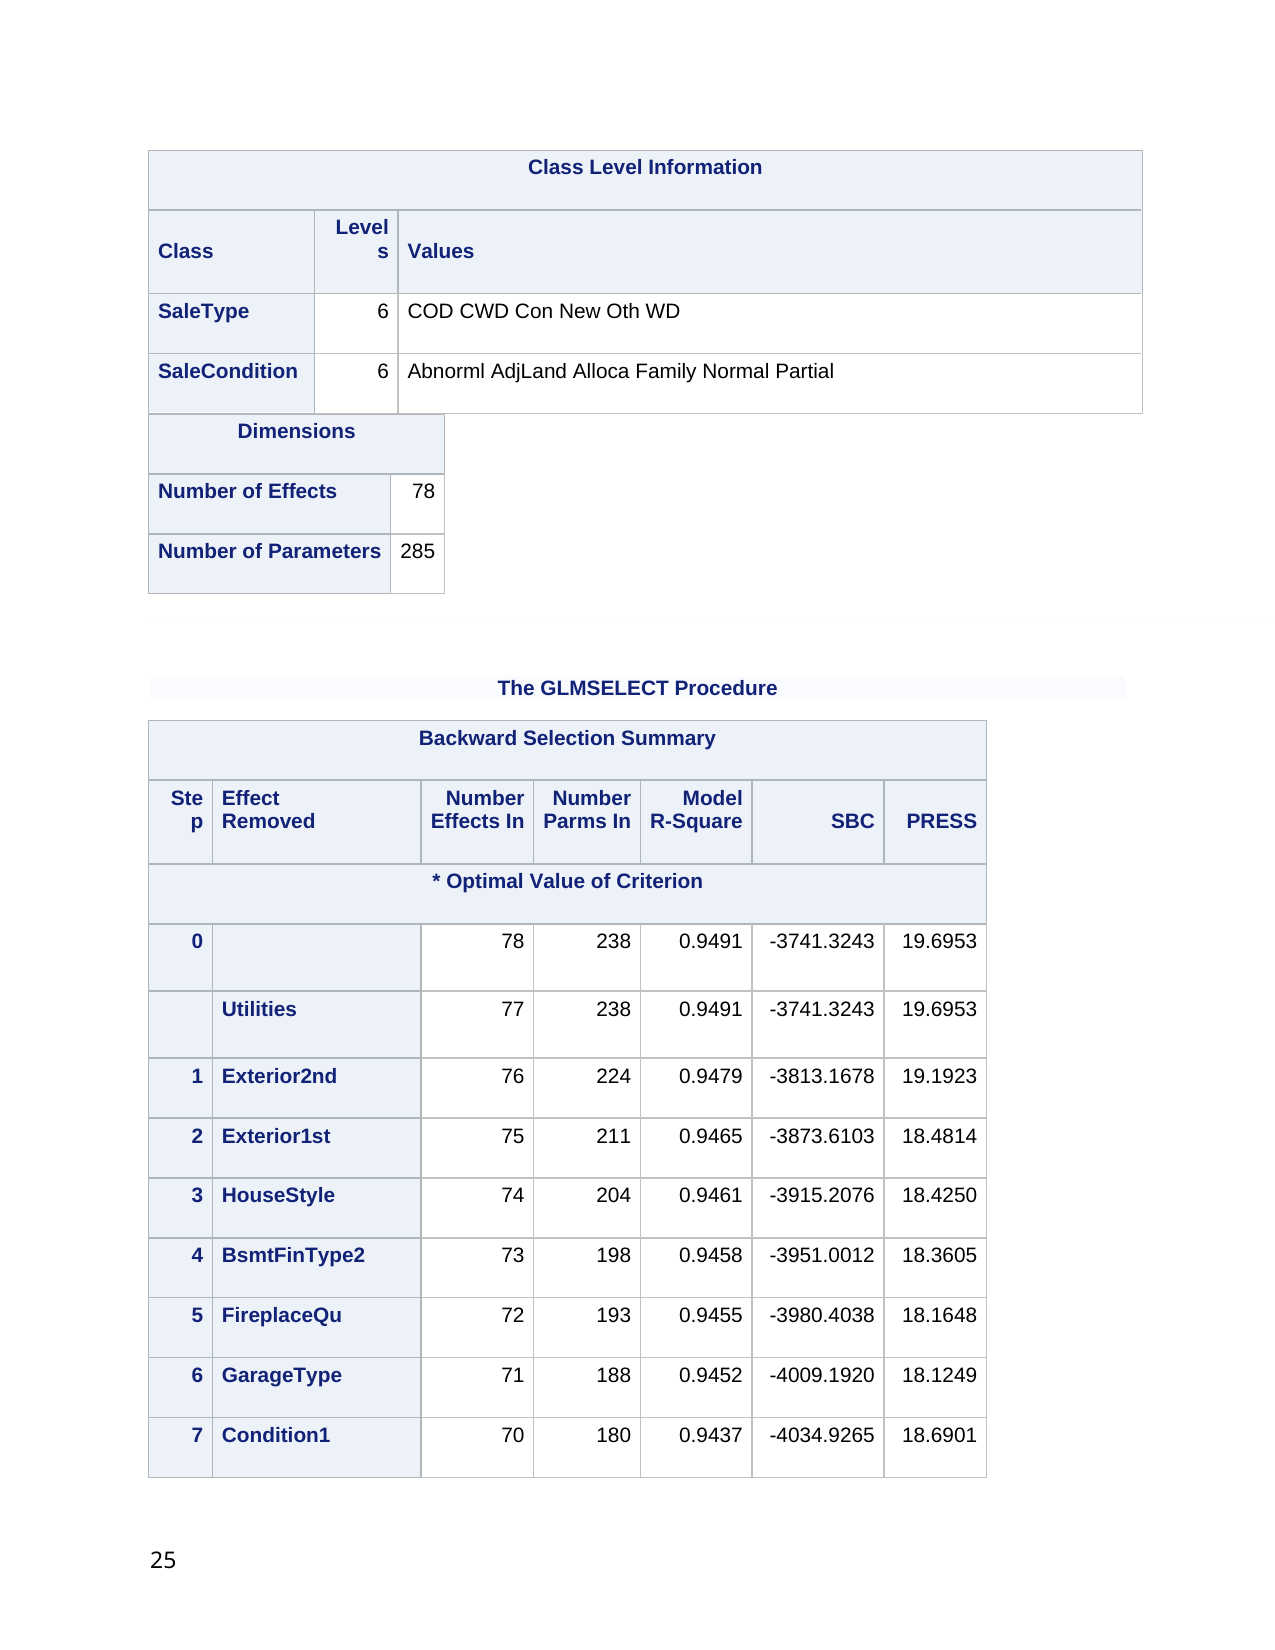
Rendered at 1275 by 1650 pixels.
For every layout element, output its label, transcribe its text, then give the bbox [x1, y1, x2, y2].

table_cell 18.6901 [885, 1418, 986, 1477]
table_cell 77 [422, 992, 533, 1057]
table_cell 74 [422, 1179, 533, 1237]
table_cell 6 [315, 354, 397, 412]
table_cell 73 [422, 1239, 533, 1297]
table_cell COD CWD Con New Oth WD [399, 293, 1142, 353]
table_cell 5 [149, 1298, 212, 1357]
table_cell Number of Effects [149, 475, 390, 533]
table_cell 6 [315, 294, 397, 353]
table_cell SaleCondition [149, 354, 314, 412]
table_cell 193 [534, 1298, 640, 1357]
table_cell Abnorml AdjLand Alloca Family Normal Partial [399, 353, 1142, 412]
table_cell 18.1648 [885, 1298, 986, 1357]
table_cell 0.9491 [641, 925, 751, 990]
table_cell 18.4250 [885, 1179, 986, 1237]
table_cell 0.9465 [641, 1119, 751, 1177]
table_cell 78 [422, 925, 533, 990]
table_cell 71 [422, 1358, 533, 1417]
table_cell PRESS [885, 781, 986, 863]
table_cell 198 [534, 1239, 640, 1297]
table_cell HouseStyle [213, 1179, 420, 1237]
table_cell Class [149, 211, 314, 293]
table_cell 70 [422, 1418, 533, 1477]
table_cell 18.1249 [885, 1358, 986, 1417]
table_cell GarageType [213, 1358, 420, 1417]
table_cell Effect Removed [213, 781, 420, 863]
table_cell 18.3605 [885, 1239, 986, 1297]
table_cell -3813.1678 [753, 1059, 883, 1117]
table_header Dimensions [149, 415, 444, 473]
table_cell 0.9452 [641, 1358, 751, 1417]
table_header Class Level Information [149, 151, 1142, 209]
table_cell 0.9461 [641, 1179, 751, 1237]
table_cell 75 [422, 1119, 533, 1177]
table_cell 1 [149, 1059, 212, 1117]
table_cell 204 [534, 1179, 640, 1237]
table_cell 7 [149, 1418, 212, 1477]
table_cell -3951.0012 [753, 1239, 883, 1297]
table_cell Model R-Square [641, 781, 751, 863]
table_header Backward Selection Summary [149, 721, 986, 779]
table_cell 238 [534, 925, 640, 990]
table_cell Values [399, 209, 1142, 293]
table_cell 0.9491 [641, 992, 751, 1057]
table_cell 211 [534, 1119, 640, 1177]
text The GLMSELECT Procedure [150, 676, 1125, 699]
table_cell 76 [422, 1059, 533, 1117]
table_cell 238 [534, 992, 640, 1057]
table_cell 285 [391, 535, 444, 593]
table_cell Levels [315, 211, 397, 293]
table_cell 224 [534, 1059, 640, 1117]
table_cell 180 [534, 1418, 640, 1477]
table_cell 188 [534, 1358, 640, 1417]
table_cell [149, 992, 212, 1057]
table_cell 0.9458 [641, 1239, 751, 1297]
table_cell -3980.4038 [753, 1298, 883, 1357]
table_cell Number of Parameters [149, 535, 390, 593]
table_cell Number Parms In [534, 781, 640, 863]
table_cell Utilities [213, 992, 420, 1057]
table_cell 78 [391, 475, 444, 533]
table_cell 0.9479 [641, 1059, 751, 1117]
table_cell -3915.2076 [753, 1179, 883, 1237]
table_cell 18.4814 [885, 1119, 986, 1177]
table_cell Condition1 [213, 1418, 420, 1477]
table_cell -4034.9265 [753, 1418, 883, 1477]
table_cell -3741.3243 [753, 992, 883, 1057]
table_cell 0 [149, 925, 212, 990]
table_cell * Optimal Value of Criterion [149, 865, 986, 923]
table_cell BsmtFinType2 [213, 1239, 420, 1297]
table_cell 72 [422, 1298, 533, 1357]
table_cell -4009.1920 [753, 1358, 883, 1417]
table_cell -3741.3243 [753, 925, 883, 990]
table_cell -3873.6103 [753, 1119, 883, 1177]
table_cell 6 [149, 1358, 212, 1417]
table_cell SBC [753, 781, 883, 863]
table_cell SaleType [149, 294, 314, 353]
table_cell 2 [149, 1119, 212, 1177]
table_cell Exterior1st [213, 1119, 420, 1177]
table_cell 19.6953 [885, 992, 986, 1057]
table_cell Step [149, 781, 212, 863]
table_cell 3 [149, 1179, 212, 1237]
table_cell 19.1923 [885, 1059, 986, 1117]
table_cell 0.9455 [641, 1298, 751, 1357]
table_cell 19.6953 [885, 925, 986, 990]
table_cell [213, 925, 420, 990]
table_cell FireplaceQu [213, 1298, 420, 1357]
table_cell Exterior2nd [213, 1059, 420, 1117]
table_cell 0.9437 [641, 1418, 751, 1477]
table_cell Number Effects In [422, 781, 533, 863]
table_cell 4 [149, 1239, 212, 1297]
